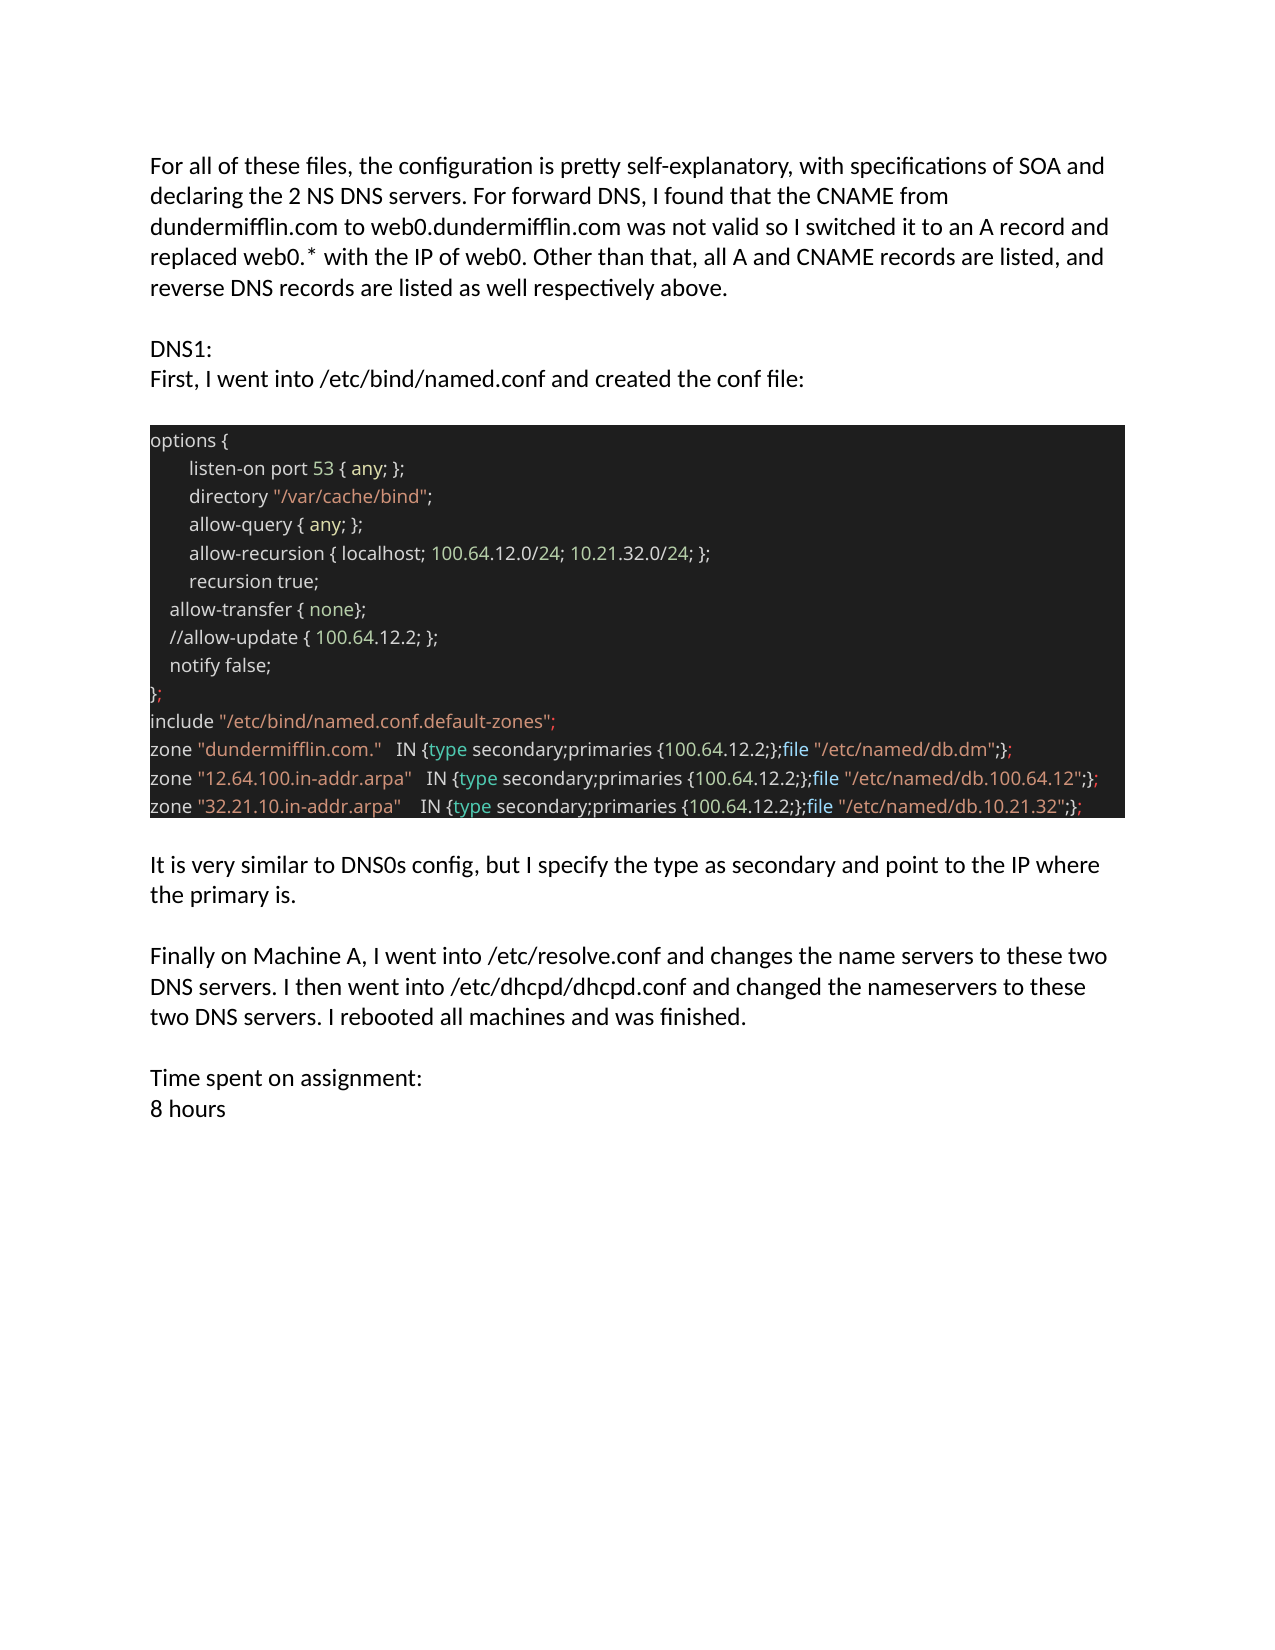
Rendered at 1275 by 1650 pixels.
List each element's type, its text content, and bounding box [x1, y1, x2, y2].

text Finally on Machine A, I went into /etc/resolve.conf and changes the name servers to these two DNS servers. I then went into /etc/dhcpd/dhcpd.conf and changed the nameservers to these two DNS servers. I rebooted all machines and was finished. [150, 941, 1125, 1032]
text allow-recursion { localhost; 100.64.12.0/24; 10.21.32.0/24; }; [150, 537, 1125, 565]
text listen-on port 53 { any; }; [150, 453, 1125, 481]
text zone "12.64.100.in-addr.arpa" IN {type secondary;primaries {100.64.12.2;};file "/etc/named/db.100.64.12";}; [150, 762, 1125, 790]
text notify false; [150, 650, 1125, 678]
text DNS1: [150, 333, 1125, 364]
text For all of these files, the configuration is pretty self-explanatory, with specifications of SOA and declaring the 2 NS DNS servers. For forward DNS, I found that the CNAME from dundermifflin.com to web0.dundermifflin.com was not valid so I switched it to an A record and replaced web0.* with the IP of web0. Other than that, all A and CNAME records are listed, and reverse DNS records are listed as well respectively above. [150, 150, 1125, 303]
text //allow-update { 100.64.12.2; }; [150, 622, 1125, 650]
text First, I went into /etc/bind/named.conf and created the conf file: [150, 364, 1125, 394]
text directory "/var/cache/bind"; [150, 481, 1125, 509]
text recursion true; [150, 565, 1125, 593]
text 8 hours [150, 1093, 1125, 1124]
text zone "32.21.10.in-addr.arpa" IN {type secondary;primaries {100.64.12.2;};file "/etc/named/db.10.21.32";}; [150, 790, 1125, 818]
text include "/etc/bind/named.conf.default-zones"; [150, 706, 1125, 734]
text allow-query { any; }; [150, 509, 1125, 537]
text }; [150, 678, 1125, 706]
text allow-transfer { none}; [150, 593, 1125, 622]
text zone "dundermifflin.com." IN {type secondary;primaries {100.64.12.2;};file "/etc/named/db.dm";}; [150, 734, 1125, 762]
text Time spent on assignment: [150, 1063, 1125, 1093]
text It is very similar to DNS0s config, but I specify the type as secondary and point to the IP where the primary is. [150, 849, 1125, 910]
text options { [150, 425, 1125, 453]
